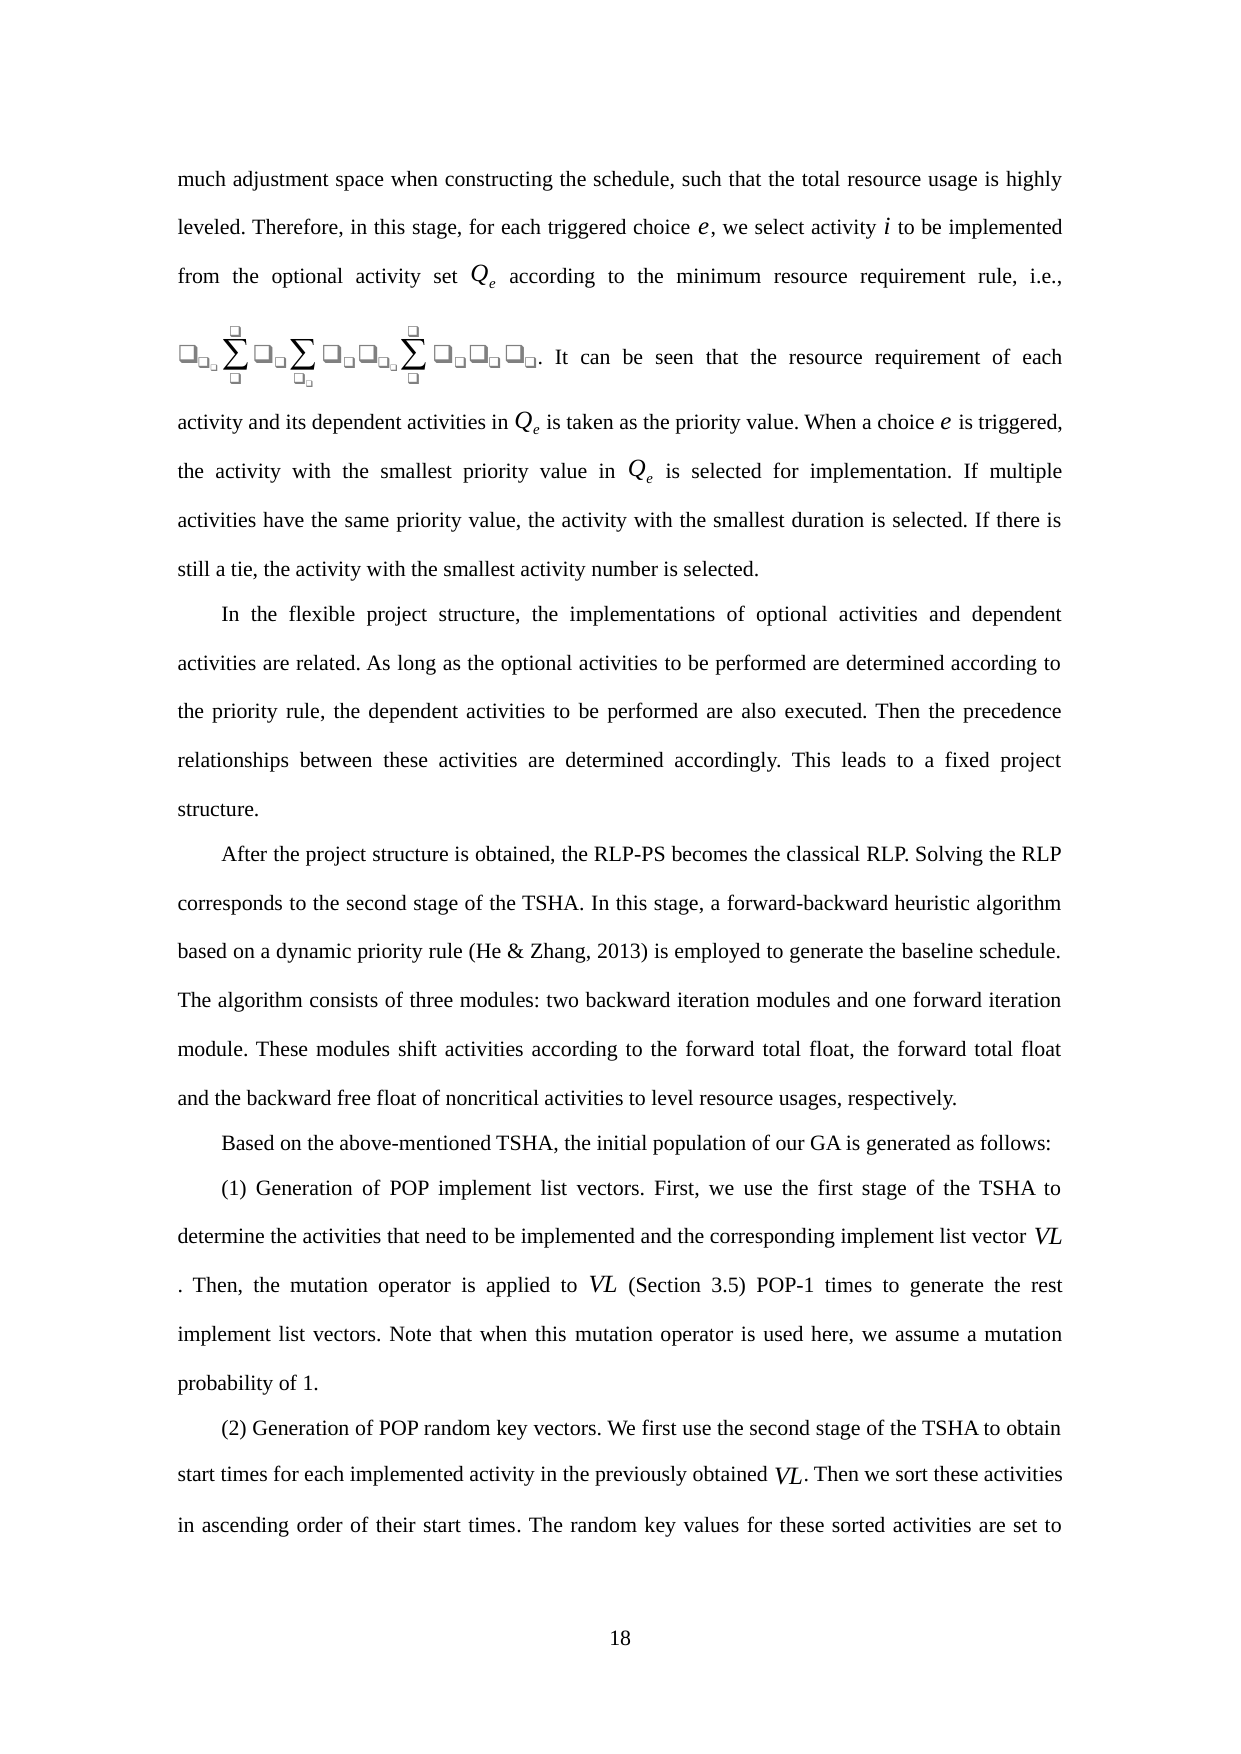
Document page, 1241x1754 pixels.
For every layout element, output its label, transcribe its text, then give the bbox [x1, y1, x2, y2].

text (1) Generation of POP implement list vectors. First, we use the first stage of the TSHA to determine the activities that need to be implemented and the corresponding implement list vector . Then, the mutation operator is applied to (Section 3.5) POP-1 times to generate the rest implement list vectors. Note that when this mutation operator is used here, we assume a mutation probability of 1. [177, 1171, 1063, 1399]
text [177, 1411, 1063, 1541]
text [177, 162, 1063, 584]
text Based on the above-mentioned TSHA, the initial population of our GA is generated as follows: [177, 1126, 1063, 1158]
text In the flexible project structure, the implementations of optional activities and dependent activities are related. As long as the optional activities to be performed are determined according to the priority rule, the dependent activities to be performed are also executed. Then the precedence relationships between these activities are determined accordingly. This leads to a fixed project structure. [177, 597, 1063, 824]
text After the project structure is obtained, the RLP-PS becomes the classical RLP. Solving the RLP corresponds to the second stage of the TSHA. In this stage, a forward-backward heuristic algorithm based on a dynamic priority rule (He & Zhang, 2013) is employed to generate the baseline schedule. The algorithm consists of three modules: two backward iteration modules and one forward iteration module. These modules shift activities according to the forward total float, the forward total float and the backward free float of noncritical activities to level resource usages, respectively. [177, 837, 1063, 1113]
